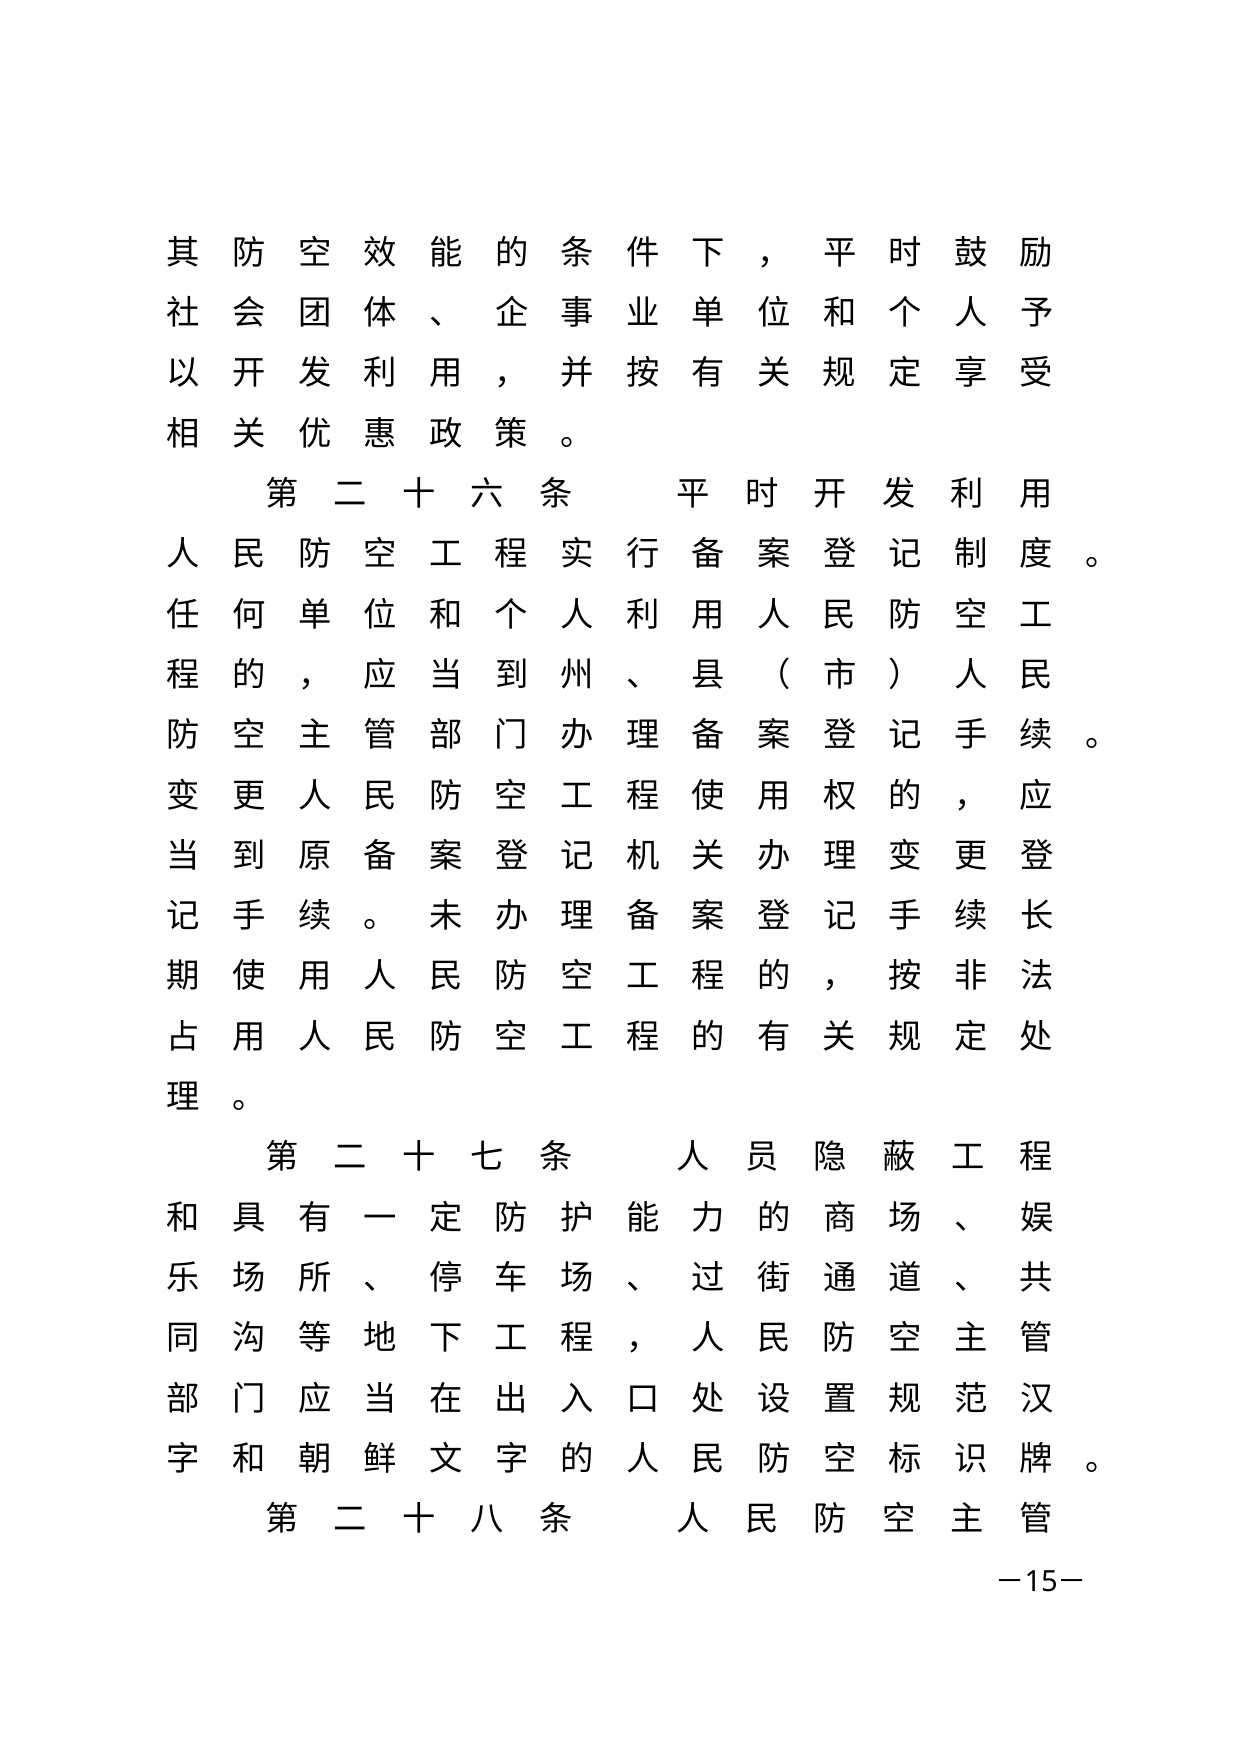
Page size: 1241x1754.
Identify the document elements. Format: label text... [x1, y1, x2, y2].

text 第二十八条 人民防空主管部门应当对人民防空工程维护管理情况进行监督检查。 [167, 1486, 1085, 1546]
text 第二十五条 人民防空工程除重要的指挥工程以外，在保障其防空效能的条件下，平时鼓励社会团体、企事业单位和个人予以开发利用，并按有关规定享受相关优惠政策。 [167, 219, 1085, 461]
text 第二十七条 人员隐蔽工程和具有一定防护能力的商场、娱乐场所、停车场、过街通道、共同沟等地下工程，人民防空主管部门应当在出入口处设置规范汉字和朝鲜文字的人民防空标识牌。 [167, 1124, 1085, 1486]
text 第二十六条 平时开发利用人民防空工程实行备案登记制度。任何单位和个人利用人民防空工程的，应当到州、县（市）人民防空主管部门办理备案登记手续。变更人民防空工程使用权的，应当到原备案登记机关办理变更登记手续。未办理备案登记手续长期使用人民防空工程的，按非法占用人民防空工程的有关规定处理。 [167, 461, 1085, 1124]
